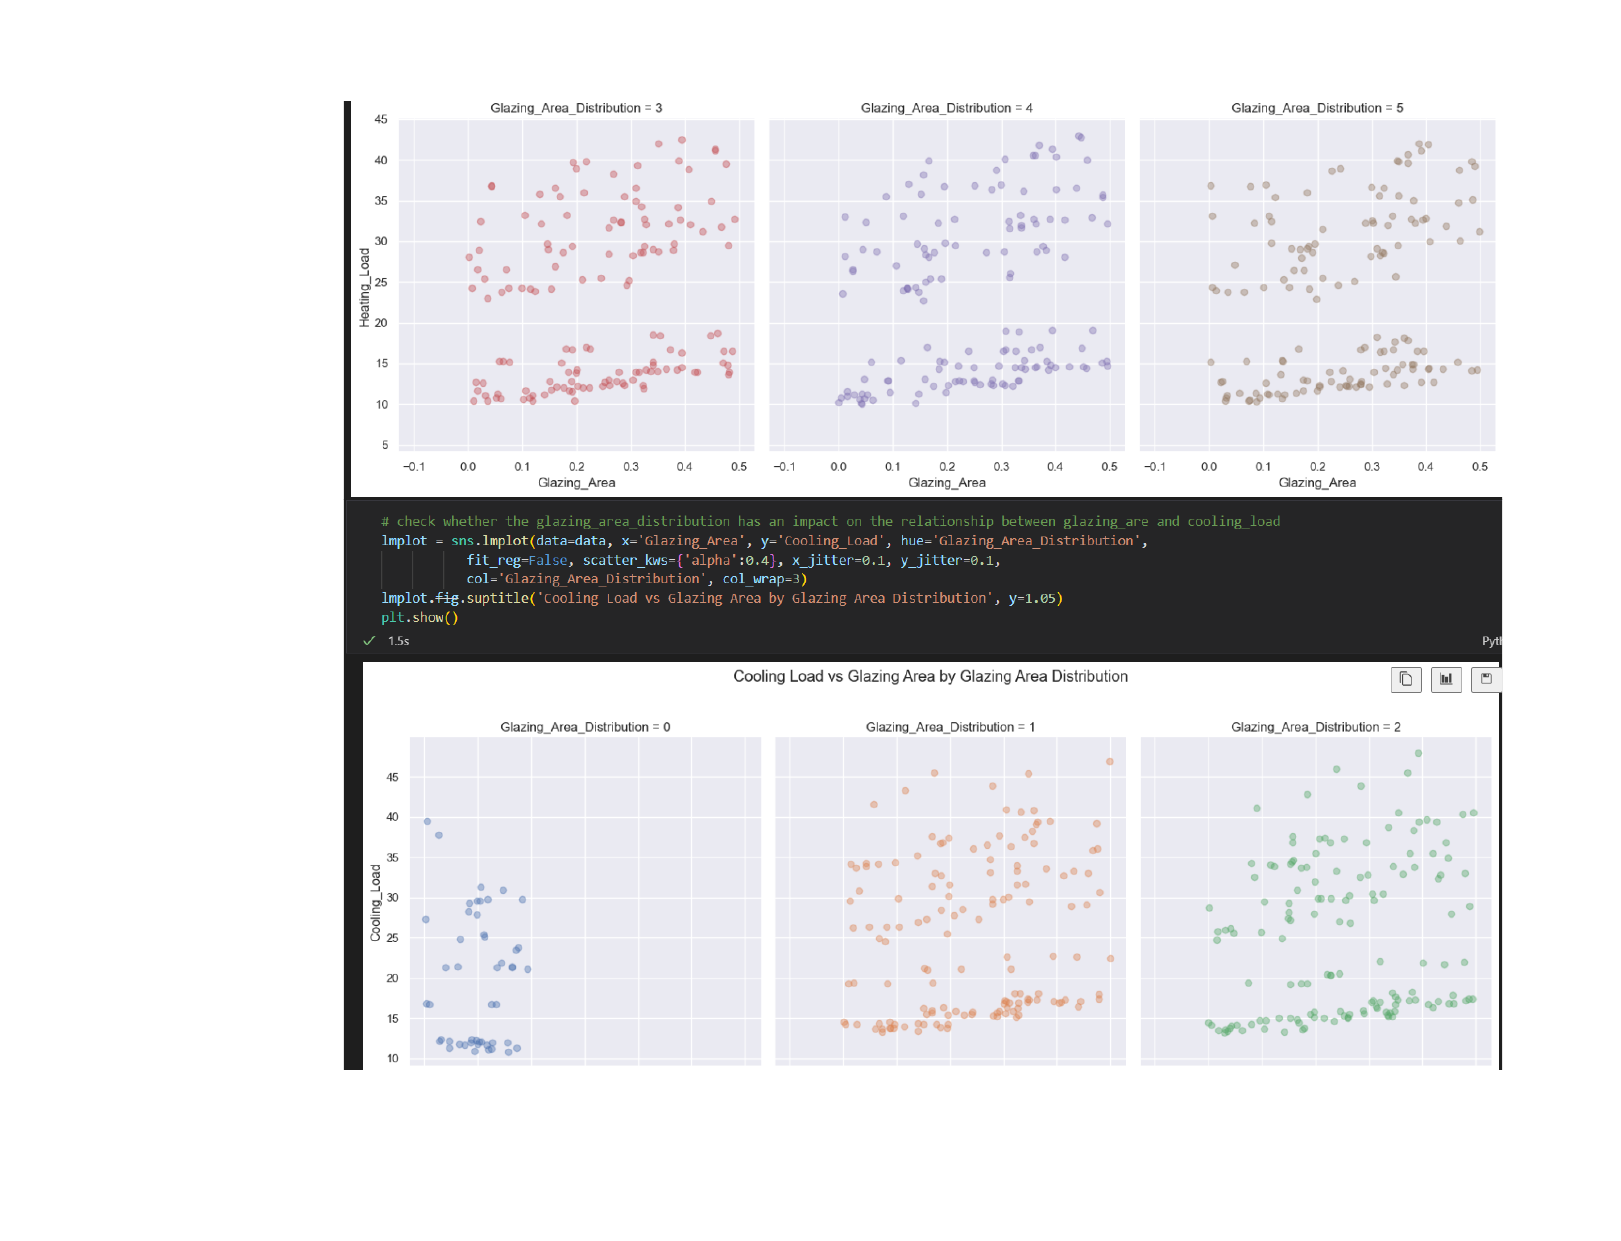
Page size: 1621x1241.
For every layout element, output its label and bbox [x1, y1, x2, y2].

picture [343, 101, 1503, 1070]
